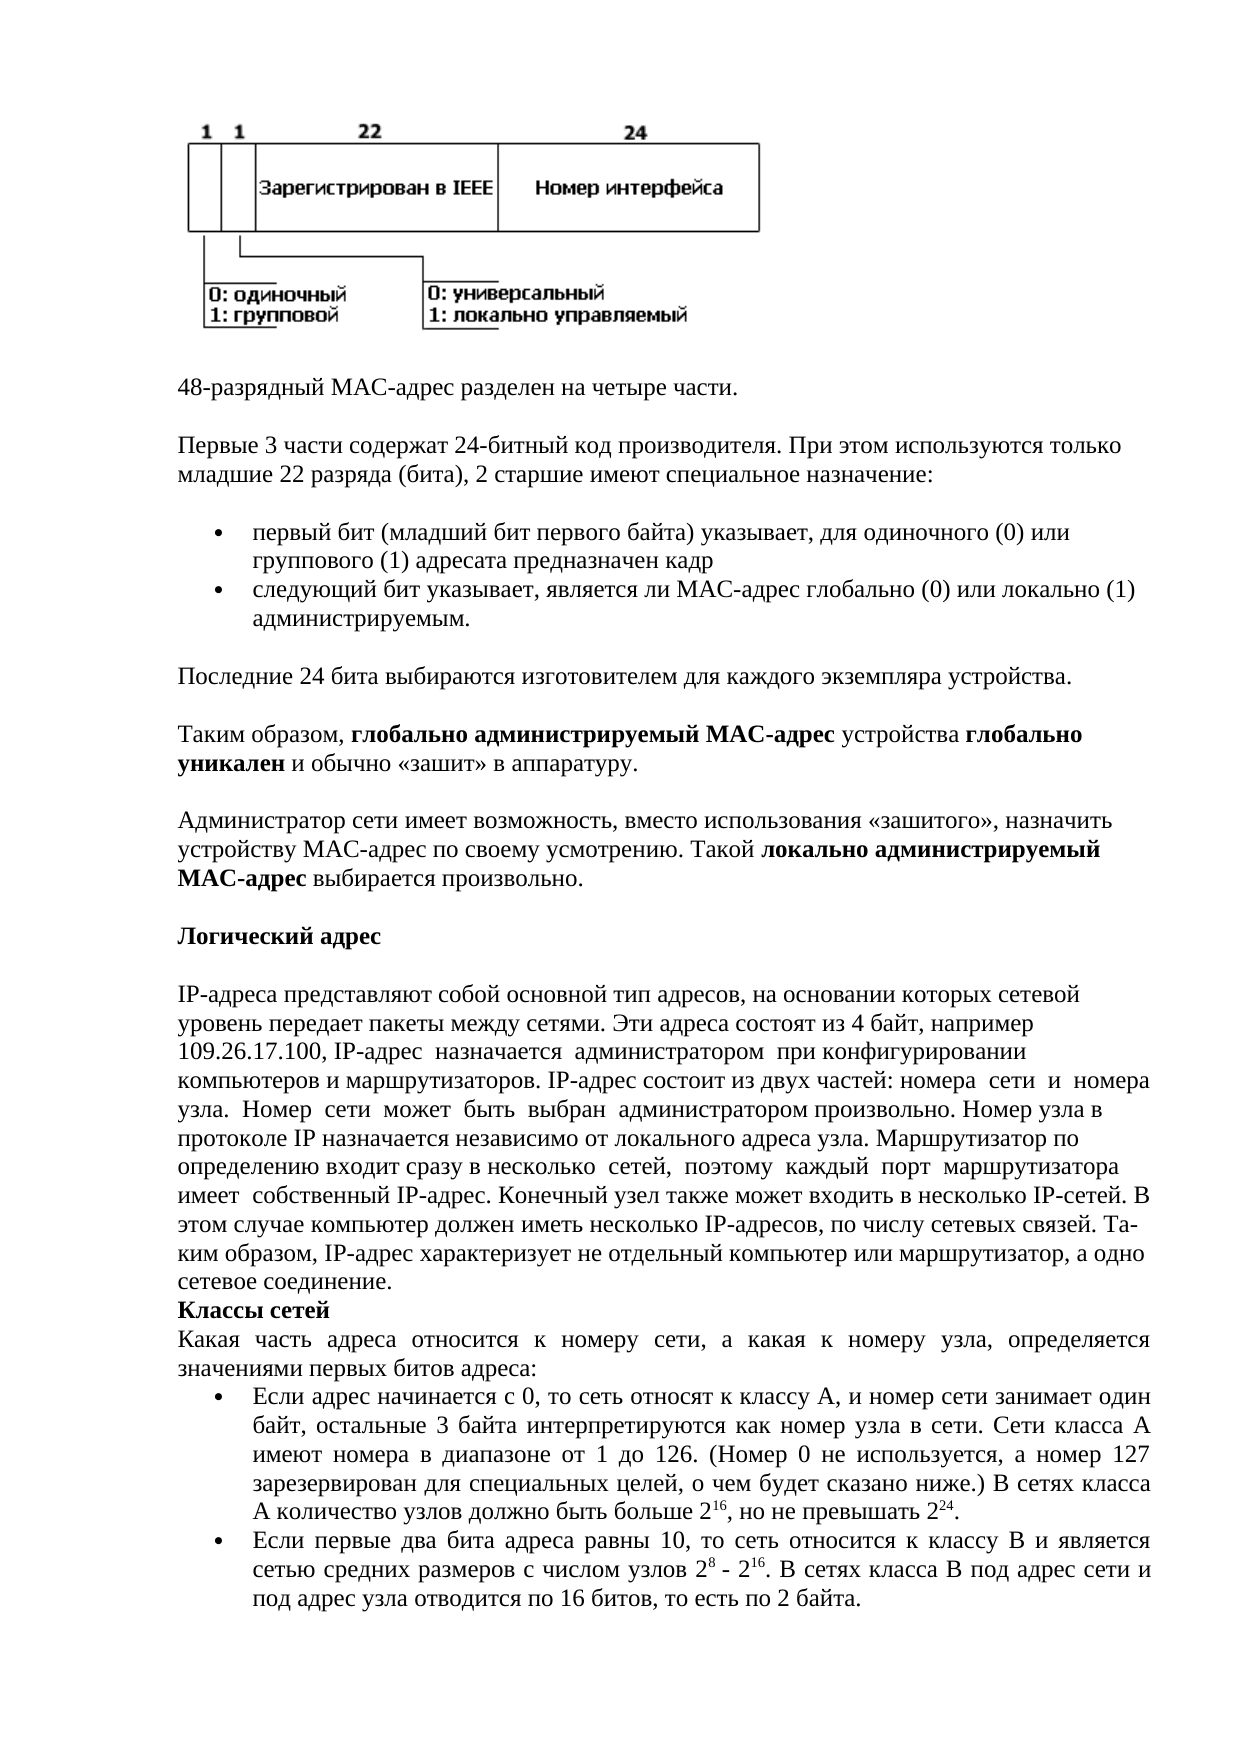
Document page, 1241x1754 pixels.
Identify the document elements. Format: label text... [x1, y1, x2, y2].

list первый бит (младший бит первого байта) указывает, для одиночного (0) или группового (1) адресата предназначен кадр [215, 517, 1152, 574]
text Логический адрес [177, 921, 1152, 950]
text Какая часть адреса относится к номеру сети, а какая к номеру узла, определяется значениями первых битов адреса: [177, 1324, 1152, 1381]
text Таким образом, глобально администрируемый MAC-адрес устройства глобально уникален и обычно «зашит» в аппаратуру. [177, 719, 1152, 776]
text Первые 3 части содержат 24-битный код производителя. При этом используются только младшие 22 разряда (бита), 2 старшие имеют специальное назначение: [177, 430, 1152, 488]
list Если первые два бита адреса равны 10, то сеть относится к классу В и является сетью средних размеров с числом узлов 28 - 216. В сетях класса В под адрес сети и под адрес узла отводится по 16 битов, то есть по 2 байта. [215, 1525, 1152, 1611]
text Последние 24 бита выбираются изготовителем для каждого экземпляра устройства. [177, 661, 1152, 690]
text 48-разрядный MAC-адрес разделен на четыре части. [177, 372, 1152, 401]
text ким образом, IP-адрес характеризует не отдельный компьютер или маршрутизатор, а одно сетевое соединение. [177, 1238, 1152, 1295]
text IP-адреса представляют собой основной тип адресов, на основании которых сетевой уровень передает пакеты между сетями. Эти адреса состоят из 4 байт, например 109.26.17.100, IP-адрес назначается администратором при конфигурировании компьютеров и маршрутизаторов. IP-адрес состоит из двух частей: номера сети и номера узла. Номер сети может быть выбран администратором произвольно. Номер узла в протоколе IP назначается независимо от локального адреса узла. Маршрутизатор по определению входит сразу в несколько сетей, поэтому каждый порт маршрутизатора имеет собственный IP-адрес. Конечный узел также может входить в несколько IP-сетей. В этом случае компьютер должен иметь несколько IP-адресов, по числу сетевых связей. Та- [177, 979, 1152, 1238]
picture [177, 118, 779, 344]
text Администратор сети имеет возможность, вместо использования «зашитого», назначить устройству MAC-адрес по своему усмотрению. Такой локально администрируемый MAC-адрес выбирается произвольно. [177, 806, 1152, 892]
list Если адрес начинается с 0, то сеть относят к классу А, и номер сети занимает один байт, остальные 3 байта интерпретируются как номер узла в сети. Сети класса А имеют номера в диапазоне от 1 до 126. (Номер 0 не используется, а номер 127 зарезервирован для специальных целей, о чем будет сказано ниже.) В сетях класса А количество узлов должно быть больше 216, но не превышать 224. [215, 1381, 1152, 1525]
list следующий бит указывает, является ли MAC-адрес глобально (0) или локально (1) администрируемым. [215, 574, 1152, 632]
text Классы сетей [177, 1295, 1152, 1324]
